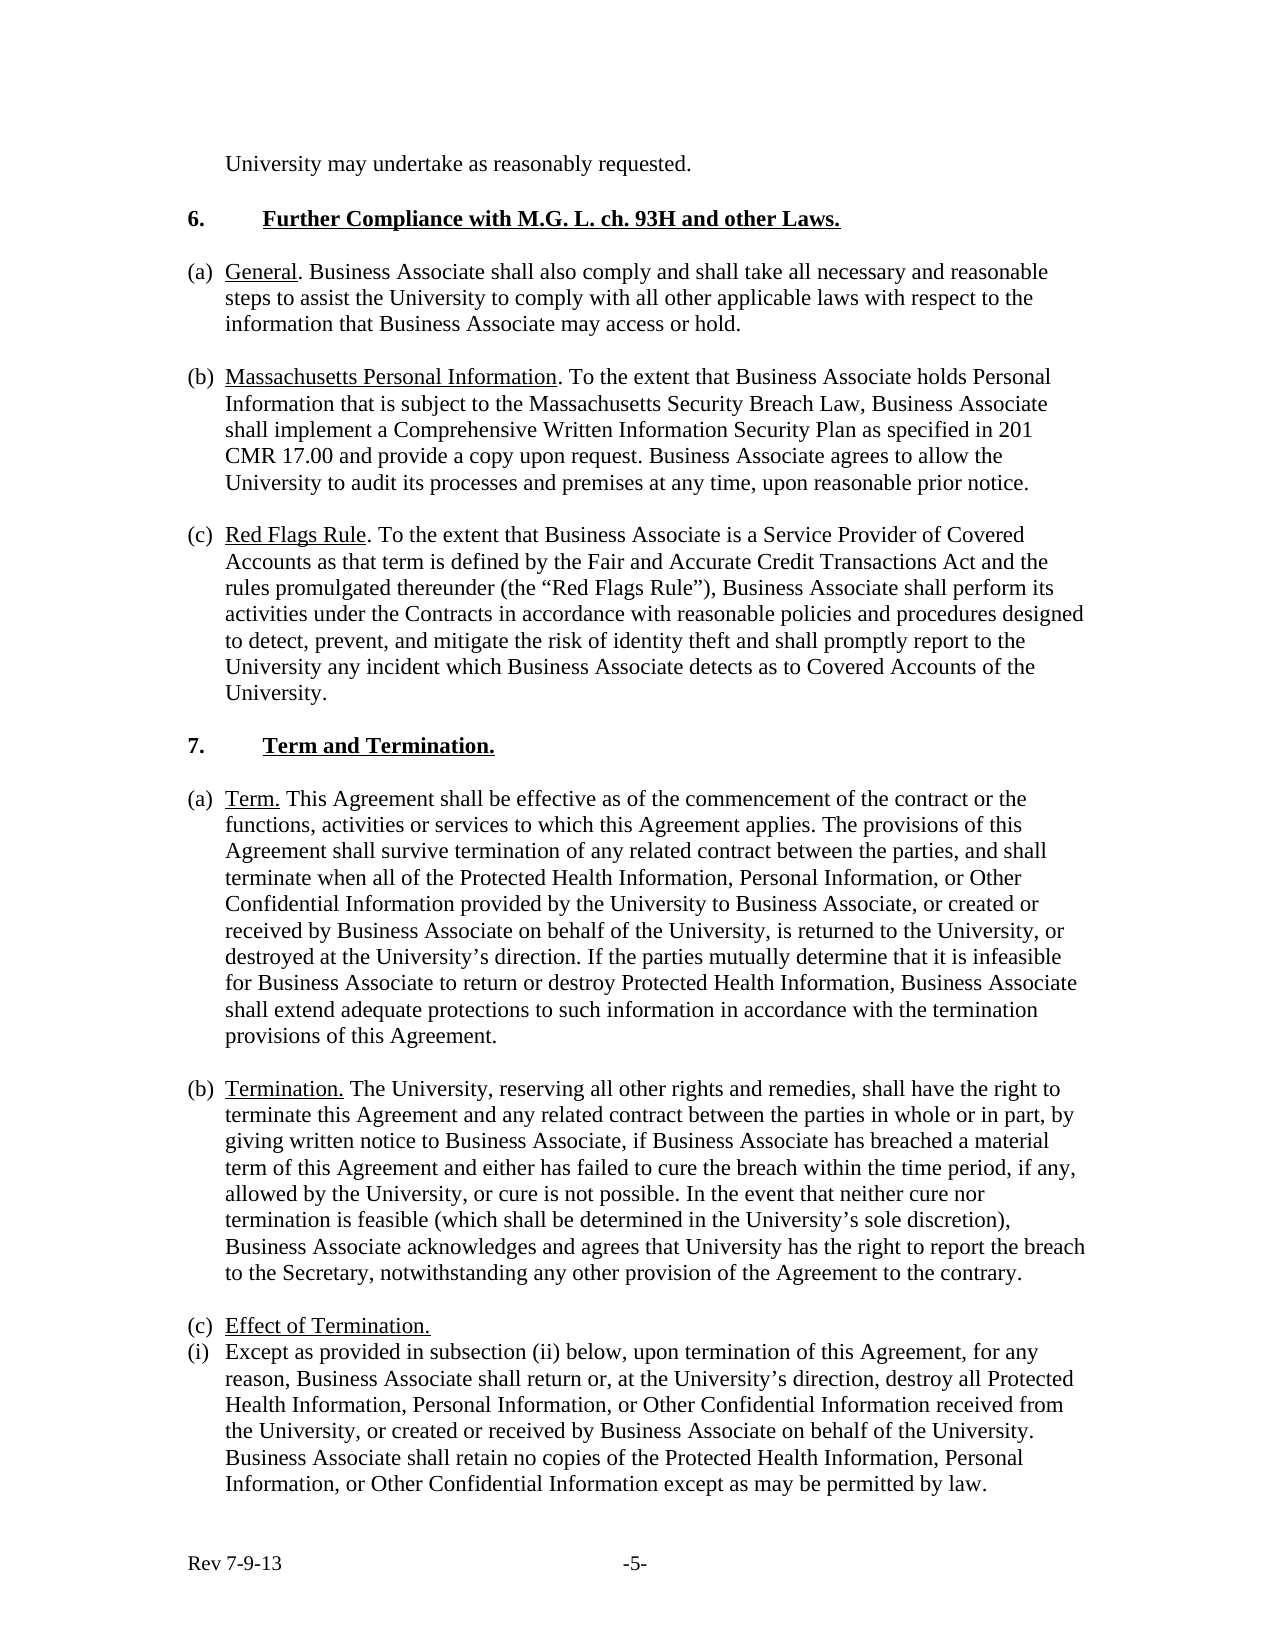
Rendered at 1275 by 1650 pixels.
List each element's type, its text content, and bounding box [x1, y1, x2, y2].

list General. Business Associate shall also comply and shall take all necessary and reasonable steps to assist the University to comply with all other applicable laws with respect to the information that Business Associate may access or hold. [187, 258, 1087, 337]
list Term. This Agreement shall be effective as of the commencement of the contract or the functions, activities or services to which this Agreement applies. The provisions of this Agreement shall survive termination of any related contract between the parties, and shall terminate when all of the Protected Health Information, Personal Information, or Other Confidential Information provided by the University to Business Associate, or created or received by Business Associate on behalf of the University, is returned to the University, or destroyed at the University’s direction. If the parties mutually determine that it is infeasible for Business Associate to return or destroy Protected Health Information, Business Associate shall extend adequate protections to such information in accordance with the termination provisions of this Agreement. [187, 785, 1087, 1048]
text 7. Term and Termination. [187, 732, 1087, 758]
list Further Compliance with M.G. L. ch. 93H and other Laws. [187, 205, 1087, 231]
list Except as provided in subsection (ii) below, upon termination of this Agreement, for any reason, Business Associate shall return or, at the University’s direction, destroy all Protected Health Information, Personal Information, or Other Confidential Information received from the University, or created or received by Business Associate on behalf of the University. Business Associate shall retain no copies of the Protected Health Information, Personal Information, or Other Confidential Information except as may be permitted by law. [187, 1338, 1087, 1496]
list Termination. The University, reserving all other rights and remedies, shall have the right to terminate this Agreement and any related contract between the parties in whole or in part, by giving written notice to Business Associate, if Business Associate has breached a material term of this Agreement and either has failed to cure the breach within the time period, if any, allowed by the University, or cure is not possible. In the event that neither cure nor termination is feasible (which shall be determined in the University’s sole discretion), Business Associate acknowledges and agrees that University has the right to report the breach to the Secretary, notwithstanding any other provision of the Agreement to the contrary. [187, 1075, 1087, 1286]
list Red Flags Rule. To the extent that Business Associate is a Service Provider of Covered Accounts as that term is defined by the Fair and Accurate Credit Transactions Act and the rules promulgated thereunder (the “Red Flags Rule”), Business Associate shall perform its activities under the Contracts in accordance with reasonable policies and procedures designed to detect, prevent, and mitigate the risk of identity theft and shall promptly report to the University any incident which Business Associate detects as to Covered Accounts of the University. [187, 521, 1087, 706]
list Effect of Termination. [187, 1312, 1087, 1338]
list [187, 150, 1087, 205]
list Massachusetts Personal Information. To the extent that Business Associate holds Personal Information that is subject to the Massachusetts Security Breach Law, Business Associate shall implement a Comprehensive Written Information Security Plan as specified in 201 CMR 17.00 and provide a copy upon request. Business Associate agrees to allow the University to audit its processes and premises at any time, upon reasonable prior notice. [187, 363, 1087, 495]
